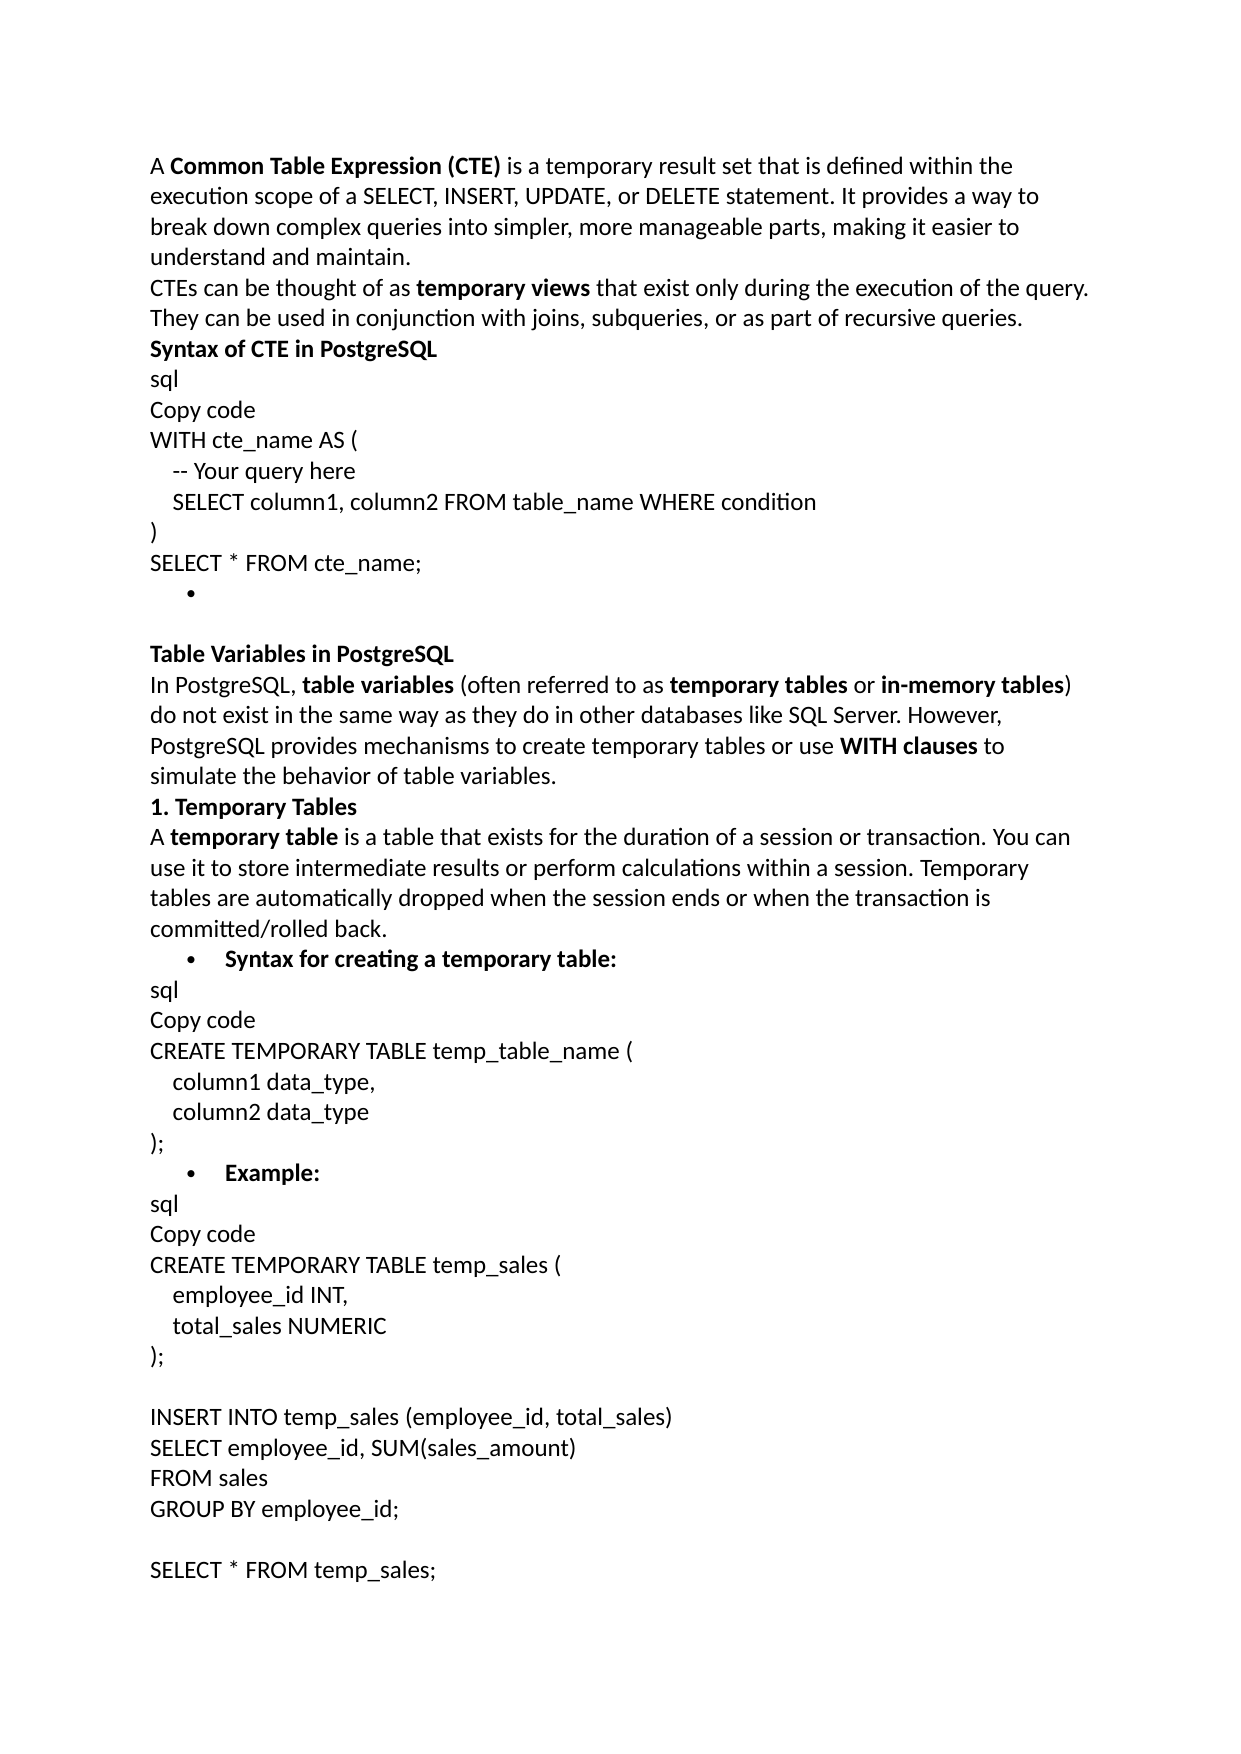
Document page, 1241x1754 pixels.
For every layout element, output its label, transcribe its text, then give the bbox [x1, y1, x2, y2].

text total_sales NUMERIC [150, 1310, 1090, 1340]
text Copy code [150, 394, 1090, 425]
text sql [150, 364, 1090, 394]
text FROM sales [150, 1462, 1090, 1493]
text In PostgreSQL, table variables (often referred to as temporary tables or in-memory tables) do not exist in the same way as they do in other databases like SQL Server. However, PostgreSQL provides mechanisms to create temporary tables or use WITH clauses to simulate the behavior of table variables. [150, 669, 1090, 791]
text CREATE TEMPORARY TABLE temp_table_name ( [150, 1035, 1090, 1066]
text 1. Temporary Tables [150, 791, 1090, 821]
text CREATE TEMPORARY TABLE temp_sales ( [150, 1249, 1090, 1279]
text GROUP BY employee_id; [150, 1493, 1090, 1523]
text column1 data_type, [150, 1066, 1090, 1096]
text Copy code [150, 1218, 1090, 1249]
text WITH cte_name AS ( [150, 425, 1090, 455]
text CTEs can be thought of as temporary views that exist only during the execution of the query. They can be used in conjunction with joins, subqueries, or as part of recursive queries. [150, 272, 1090, 333]
text SELECT employee_id, SUM(sales_amount) [150, 1432, 1090, 1462]
text -- Your query here [150, 455, 1090, 486]
text A temporary table is a table that exists for the duration of a session or transaction. You can use it to store intermediate results or perform calculations within a session. Temporary tables are automatically dropped when the session ends or when the transaction is committed/rolled back. [150, 821, 1090, 943]
text A Common Table Expression (CTE) is a temporary result set that is defined within the execution scope of a SELECT, INSERT, UPDATE, or DELETE statement. It provides a way to break down complex queries into simpler, more manageable parts, making it easier to understand and maintain. [150, 150, 1090, 272]
text SELECT column1, column2 FROM table_name WHERE condition [150, 486, 1090, 516]
text ); [150, 1127, 1090, 1157]
text SELECT * FROM temp_sales; [150, 1554, 1090, 1584]
list Example: [187, 1157, 1090, 1188]
text INSERT INTO temp_sales (employee_id, total_sales) [150, 1401, 1090, 1432]
text employee_id INT, [150, 1279, 1090, 1310]
text Copy code [150, 1004, 1090, 1035]
list Syntax for creating a temporary table: [187, 943, 1090, 974]
text ) [150, 516, 1090, 547]
text SELECT * FROM cte_name; [150, 547, 1090, 577]
text sql [150, 974, 1090, 1004]
text ); [150, 1340, 1090, 1371]
text Table Variables in PostgreSQL [150, 638, 1090, 669]
text Syntax of CTE in PostgreSQL [150, 333, 1090, 364]
text sql [150, 1188, 1090, 1218]
text column2 data_type [150, 1096, 1090, 1127]
